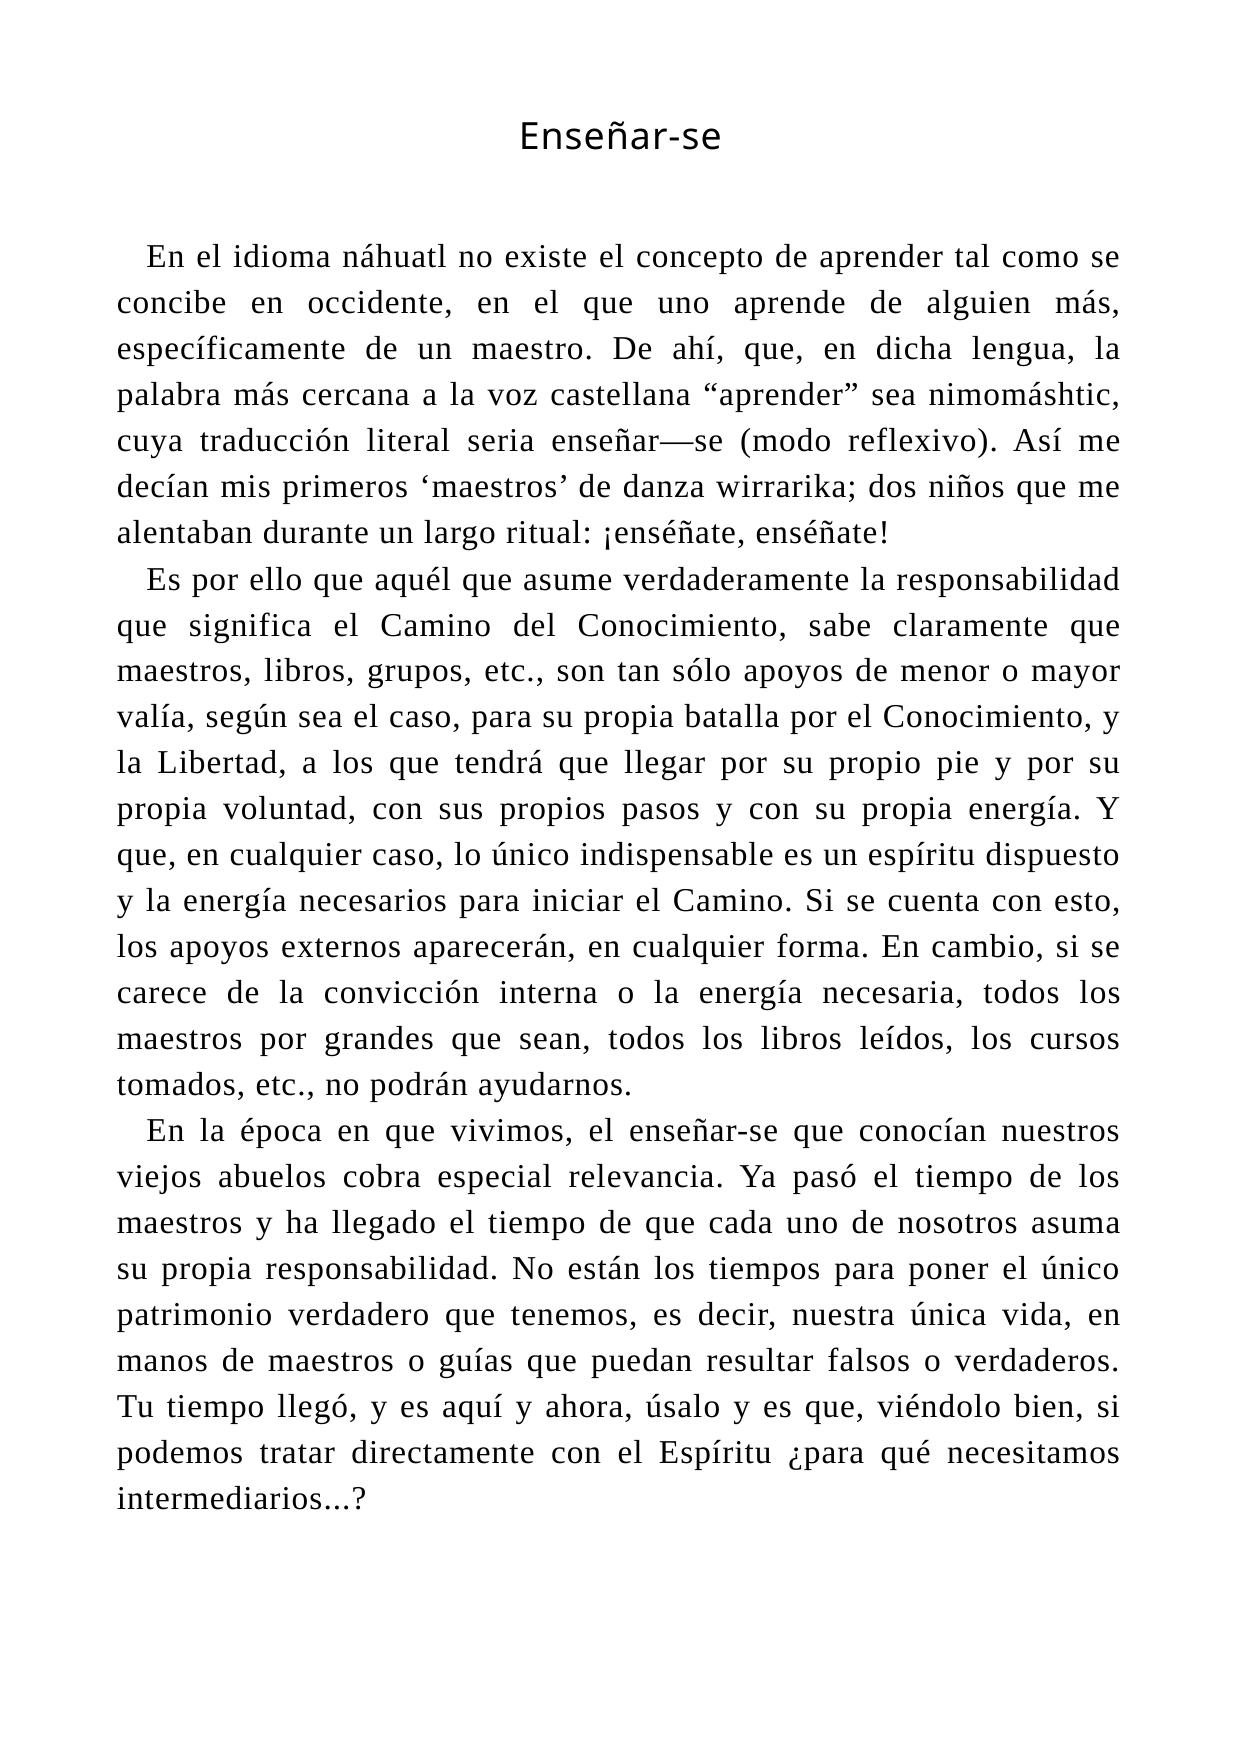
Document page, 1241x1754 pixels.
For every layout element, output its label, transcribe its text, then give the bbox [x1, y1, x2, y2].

text Es por ello que aquél que asume verdaderamente la responsabilidad que significa el Camino del Conocimiento, sabe claramente que maestros, libros, grupos, etc., son tan sólo apoyos de menor o mayor valía, según sea el caso, para su propia batalla por el Conocimiento, y la Libertad, a los que tendrá que llegar por su propio pie y por su propia voluntad, con sus propios pasos y con su propia energía. Y que, en cualquier caso, lo único indispensable es un espíritu dispuesto y la energía necesarios para iniciar el Camino. Si se cuenta con esto, los apoyos externos aparecerán, en cualquier forma. En cambio, si se carece de la convicción interna o la energía necesaria, todos los maestros por grandes que sean, todos los libros leídos, los cursos tomados, etc., no podrán ayudarnos. [117, 559, 1122, 1102]
text En el idioma náhuatl no existe el concepto de aprender tal como se concibe en occidente, en el que uno aprende de alguien más, específicamente de un maestro. De ahí, que, en dicha lengua, la palabra más cercana a la voz castellana “aprender” sea nimomáshtic, cuya traducción literal seria enseñar—se (modo reflexivo). Así me decían mis primeros ‘maestros’ de danza wirrarika; dos niños que me alentaban durante un largo ritual: ¡enséñate, enséñate! [117, 237, 1122, 551]
subtitle Enseñar-se [118, 109, 1122, 160]
text En la época en que vivimos, el enseñar-se que conocían nuestros viejos abuelos cobra especial relevancia. Ya pasó el tiempo de los maestros y ha llegado el tiempo de que cada uno de nosotros asuma su propia responsabilidad. No están los tiempos para poner el único patrimonio verdadero que tenemos, es decir, nuestra única vida, en manos de maestros o guías que puedan resultar falsos o verdaderos. Tu tiempo llegó, y es aquí y ahora, úsalo y es que, viéndolo bien, si podemos tratar directamente con el Espíritu ¿para qué necesitamos intermediarios...? [117, 1111, 1122, 1516]
